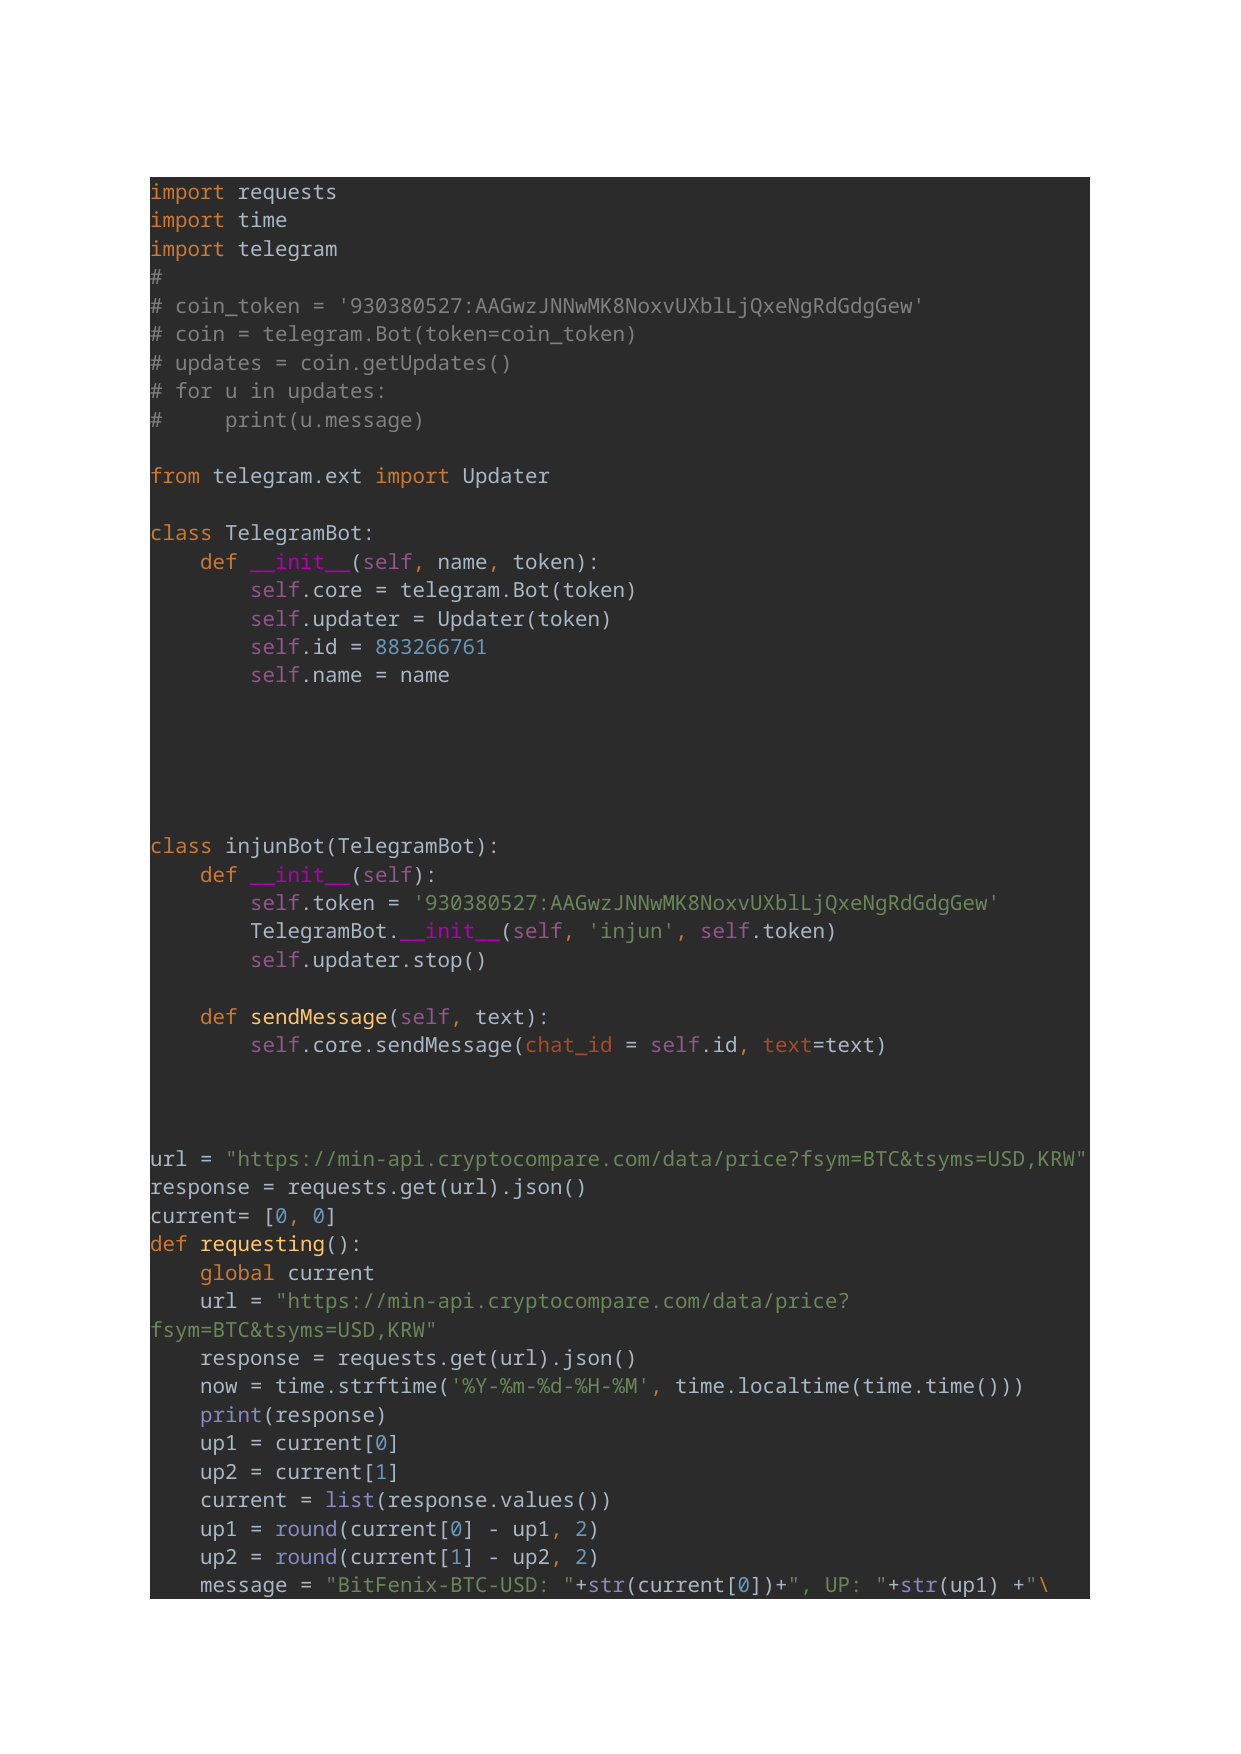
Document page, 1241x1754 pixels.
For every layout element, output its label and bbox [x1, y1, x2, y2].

text [150, 177, 1090, 1599]
